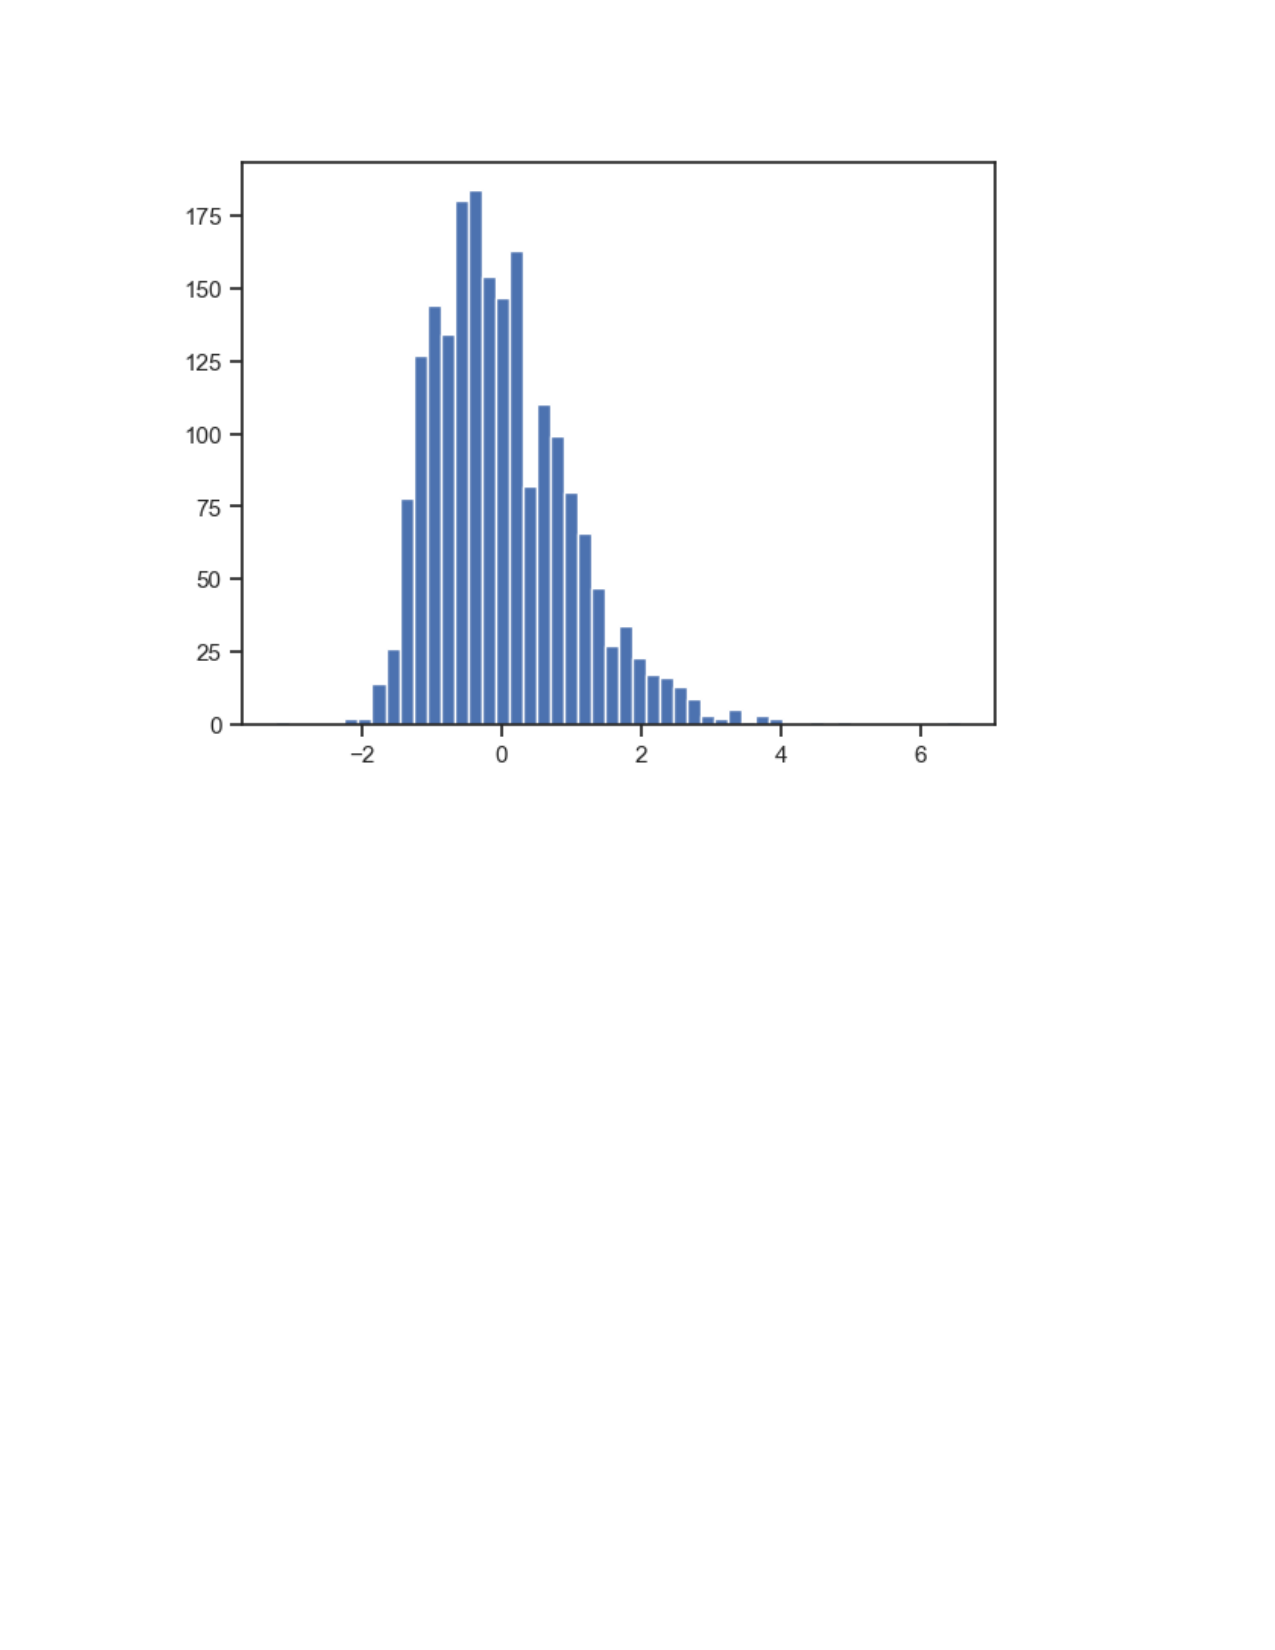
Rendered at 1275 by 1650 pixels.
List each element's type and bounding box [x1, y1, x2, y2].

picture [168, 150, 1009, 781]
